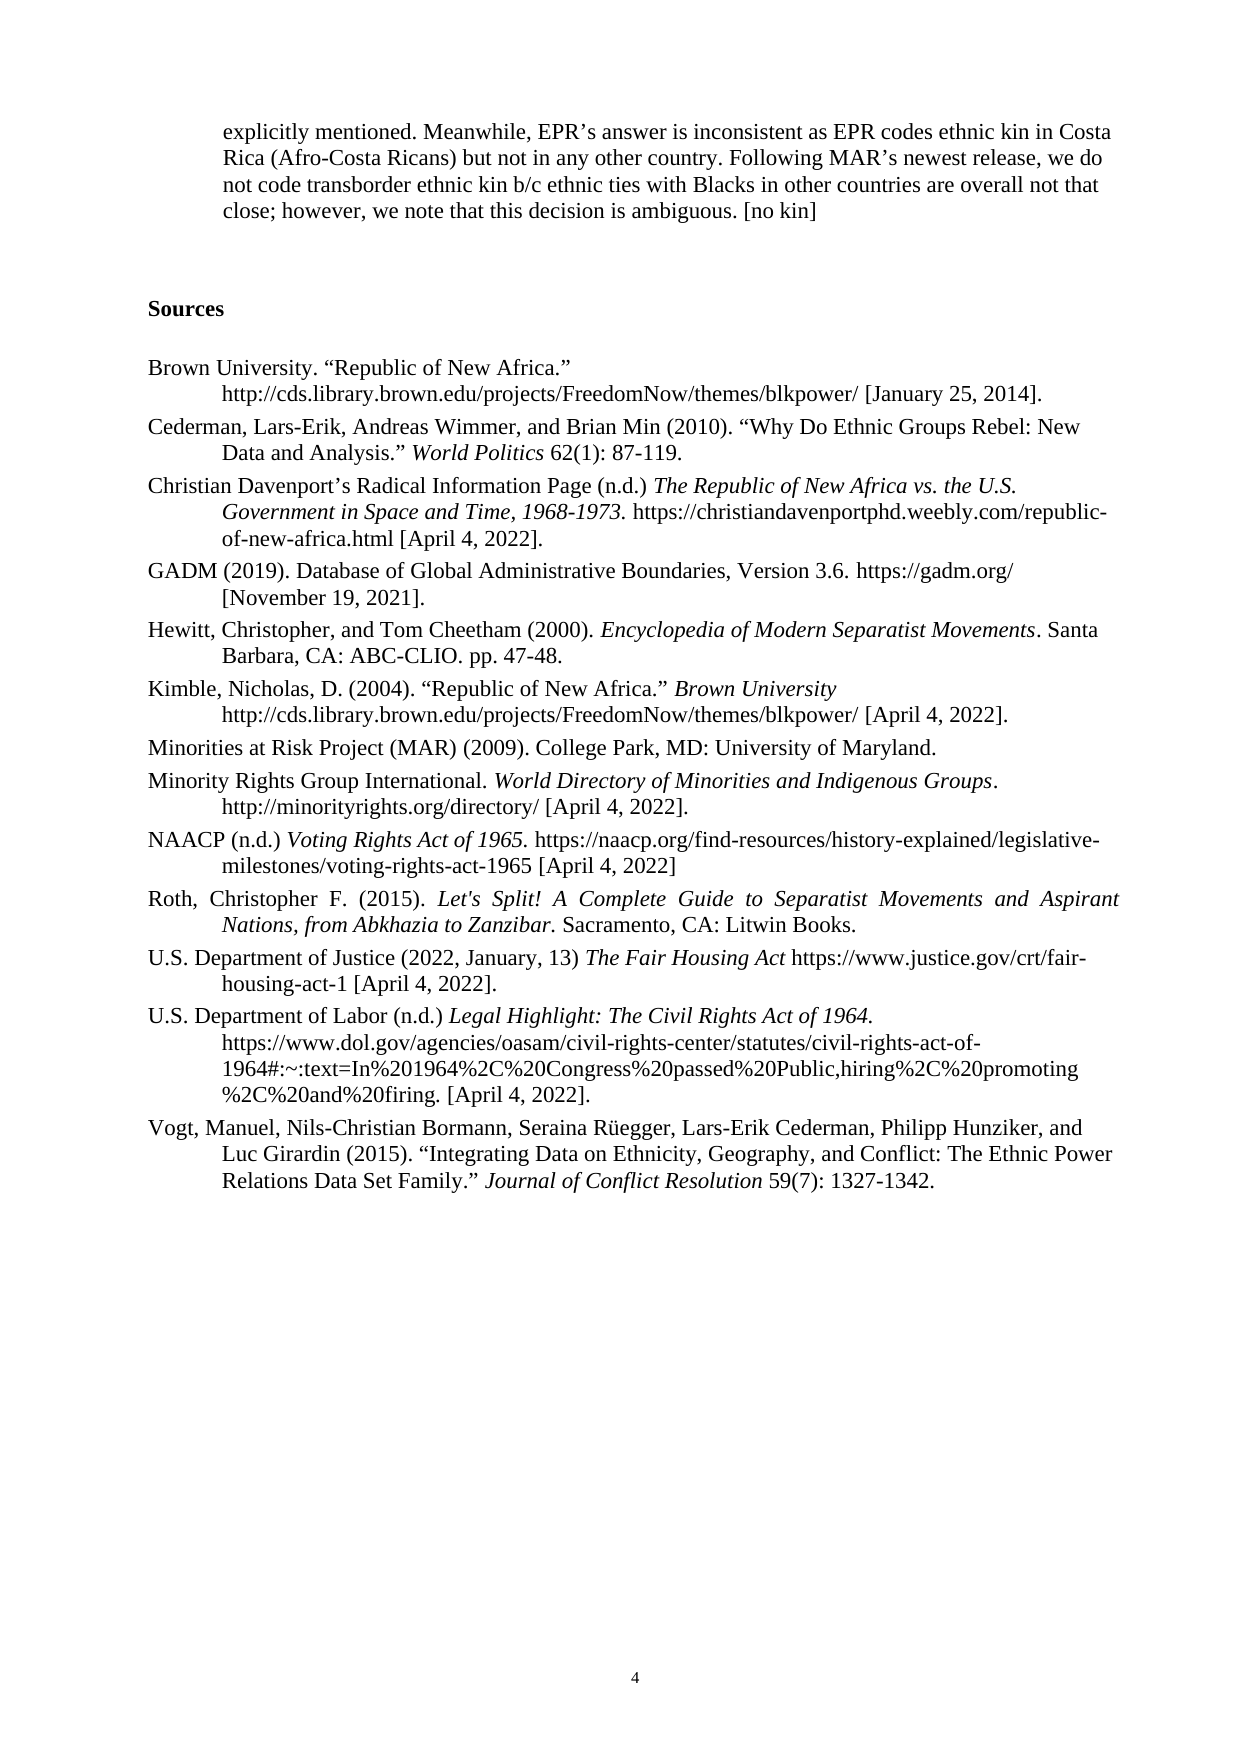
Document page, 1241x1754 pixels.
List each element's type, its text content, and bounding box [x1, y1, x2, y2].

text Roth, Christopher F. (2015). Let's Split! A Complete Guide to Separatist Movements and Aspirant Nations, from Abkhazia to Zanzibar. Sacramento, CA: Litwin Books. [148, 884, 1122, 937]
text U.S. Department of Justice (2022, January, 13) The Fair Housing Act https://www.justice.gov/crt/fair-housing-act-1 [April 4, 2022]. [148, 943, 1122, 996]
text Kimble, Nicholas, D. (2004). “Republic of New Africa.” Brown University http://cds.library.brown.edu/projects/FreedomNow/themes/blkpower/ [April 4, 2022]. [148, 675, 1122, 728]
text GADM (2019). Database of Global Administrative Boundaries, Version 3.6. https://gadm.org/ [November 19, 2021]. [148, 557, 1122, 610]
text Vogt, Manuel, Nils-Christian Bormann, Seraina Rüegger, Lars-Erik Cederman, Philipp Hunziker, and Luc Girardin (2015). “Integrating Data on Ethnicity, Geography, and Conflict: The Ethnic Power Relations Data Set Family.” Journal of Conflict Resolution 59(7): 1327-1342. [148, 1114, 1122, 1193]
text NAACP (n.d.) Voting Rights Act of 1965. https://naacp.org/find-resources/history-explained/legislative-milestones/voting-rights-act-1965 [April 4, 2022] [148, 826, 1122, 878]
text Sources [148, 295, 1122, 321]
text Christian Davenport’s Radical Information Page (n.d.) The Republic of New Africa vs. the U.S. Government in Space and Time, 1968-1973. https://christiandavenportphd.weebly.com/republic-of-new-africa.html [April 4, 2022]. [148, 472, 1122, 551]
text U.S. Department of Labor (n.d.) Legal Highlight: The Civil Rights Act of 1964. https://www.dol.gov/agencies/oasam/civil-rights-center/statutes/civil-rights-act-of-1964#:~:text=In%201964%2C%20Congress%20passed%20Public,hiring%2C%20promoting%2C%20and%20firing. [April 4, 2022]. [148, 1002, 1122, 1108]
text Cederman, Lars-Erik, Andreas Wimmer, and Brian Min (2010). “Why Do Ethnic Groups Rebel: New Data and Analysis.” World Politics 62(1): 87-119. [148, 413, 1122, 466]
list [185, 118, 1122, 223]
text Minorities at Risk Project (MAR) (2009). College Park, MD: University of Maryland. [148, 734, 1122, 760]
text Brown University. “Republic of New Africa.” http://cds.library.brown.edu/projects/FreedomNow/themes/blkpower/ [January 25, 2014]. [148, 354, 1122, 407]
text Hewitt, Christopher, and Tom Cheetham (2000). Encyclopedia of Modern Separatist Movements. Santa Barbara, CA: ABC-CLIO. pp. 47-48. [148, 616, 1122, 669]
text Minority Rights Group International. World Directory of Minorities and Indigenous Groups. http://minorityrights.org/directory/ [April 4, 2022]. [148, 767, 1122, 819]
